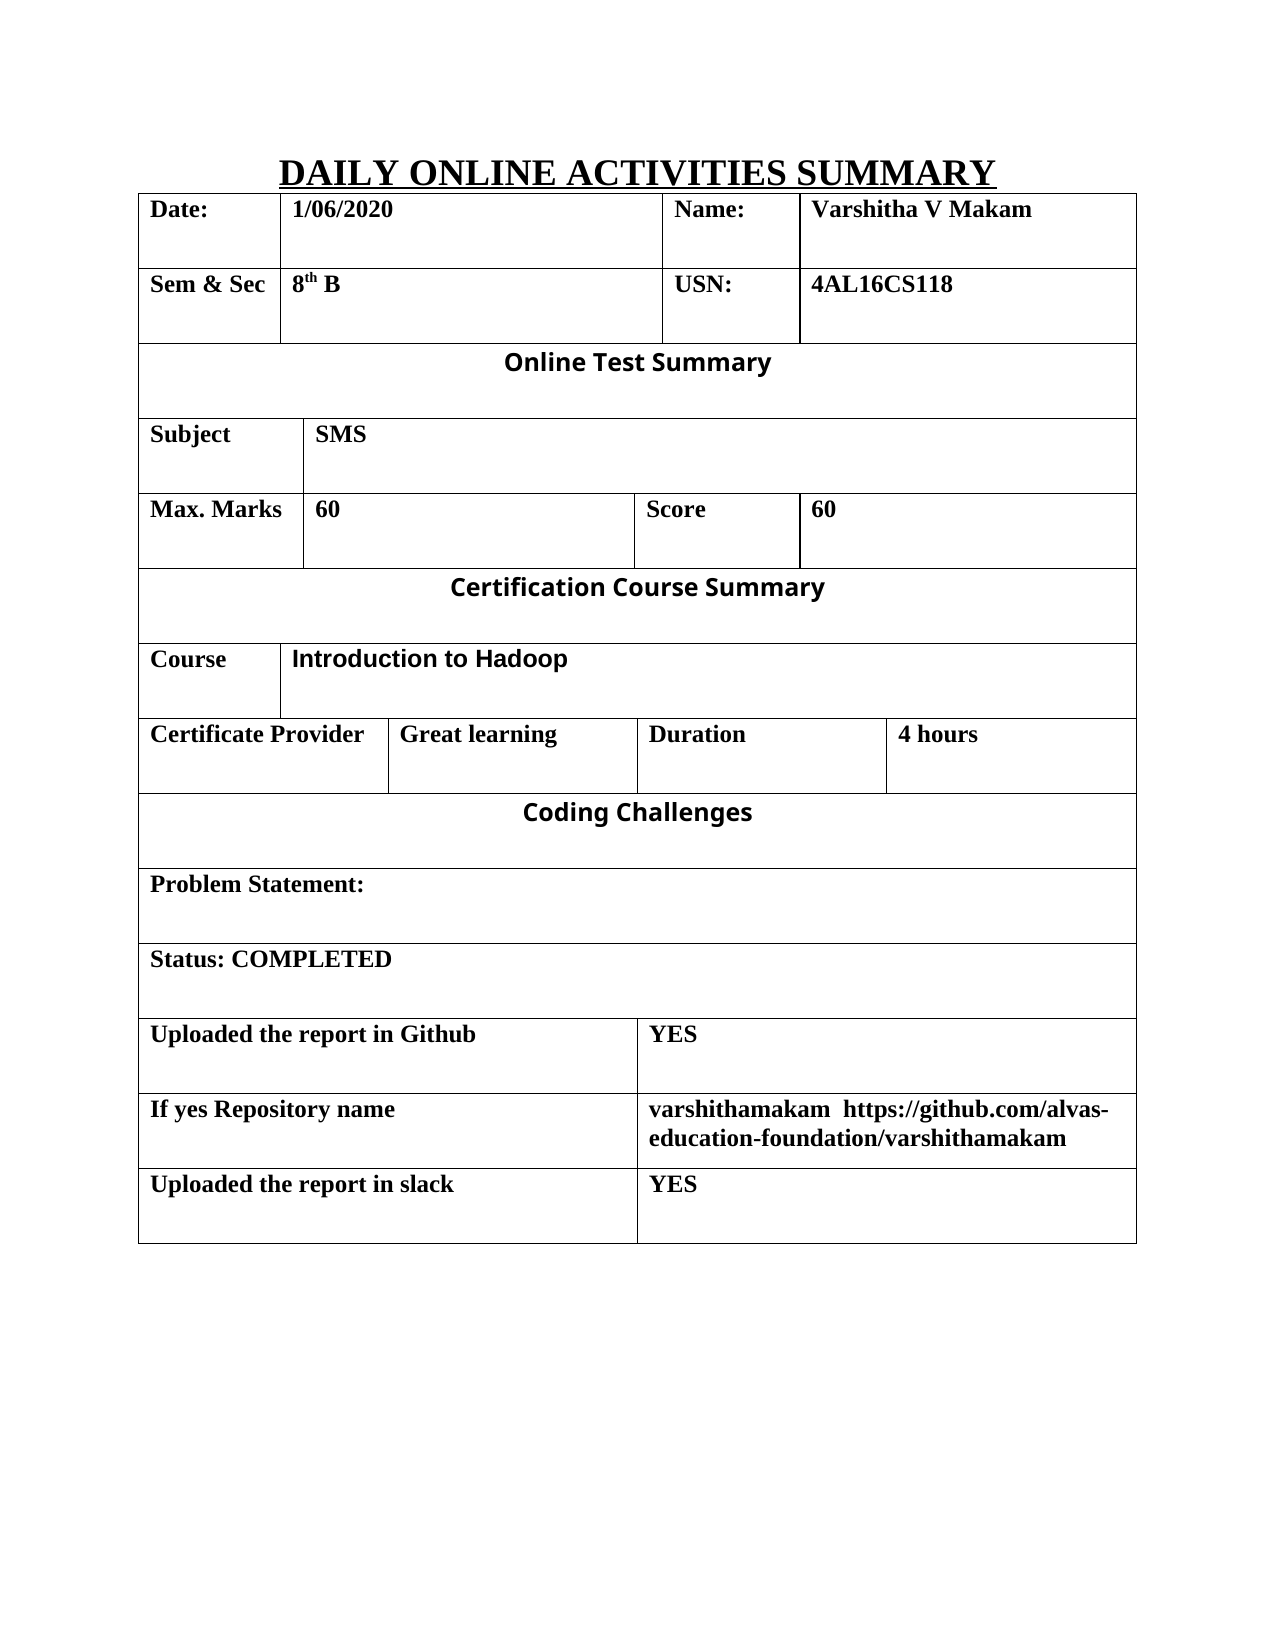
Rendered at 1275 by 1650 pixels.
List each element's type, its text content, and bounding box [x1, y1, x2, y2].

table_cell YES [638, 1169, 1136, 1243]
table_cell varshithamakam https://github.com/alvas-education-foundation/varshithamakam [638, 1094, 1136, 1168]
table_header Varshitha V Makam [801, 194, 1136, 268]
table_cell 4 hours [887, 719, 1136, 793]
table_cell Uploaded the report in Github [139, 1019, 637, 1093]
table_cell Introduction to Hadoop [281, 644, 1136, 718]
table_cell 60 [801, 494, 1136, 568]
table_cell Coding Challenges [139, 794, 1136, 868]
table_cell SMS [304, 419, 1136, 493]
table_cell Certificate Provider [139, 719, 388, 793]
text DAILY ONLINE ACTIVITIES SUMMARY [150, 150, 1125, 193]
table_header Name: [663, 194, 799, 268]
table_cell Uploaded the report in slack [139, 1169, 637, 1243]
table_cell Course [139, 644, 280, 718]
table_cell If yes Repository name [139, 1094, 637, 1168]
table_cell 8th B [281, 269, 662, 343]
table_cell 4AL16CS118 [801, 269, 1136, 343]
table_cell Status: COMPLETED [139, 944, 1136, 1018]
table_header Date: [139, 194, 280, 268]
table_header 1/06/2020 [281, 194, 662, 268]
table_cell USN: [663, 269, 799, 343]
table_cell Certification Course Summary [139, 569, 1136, 643]
table_cell Problem Statement: [139, 869, 1136, 943]
table_cell Max. Marks [139, 494, 303, 568]
table_cell Online Test Summary [139, 344, 1136, 418]
table_cell Great learning [389, 719, 637, 793]
table_cell Subject [139, 419, 303, 493]
table_cell Duration [638, 719, 886, 793]
table_cell 60 [304, 494, 634, 568]
table_cell Sem & Sec [139, 269, 280, 343]
table_cell YES [638, 1019, 1136, 1093]
table_cell Score [635, 494, 799, 568]
